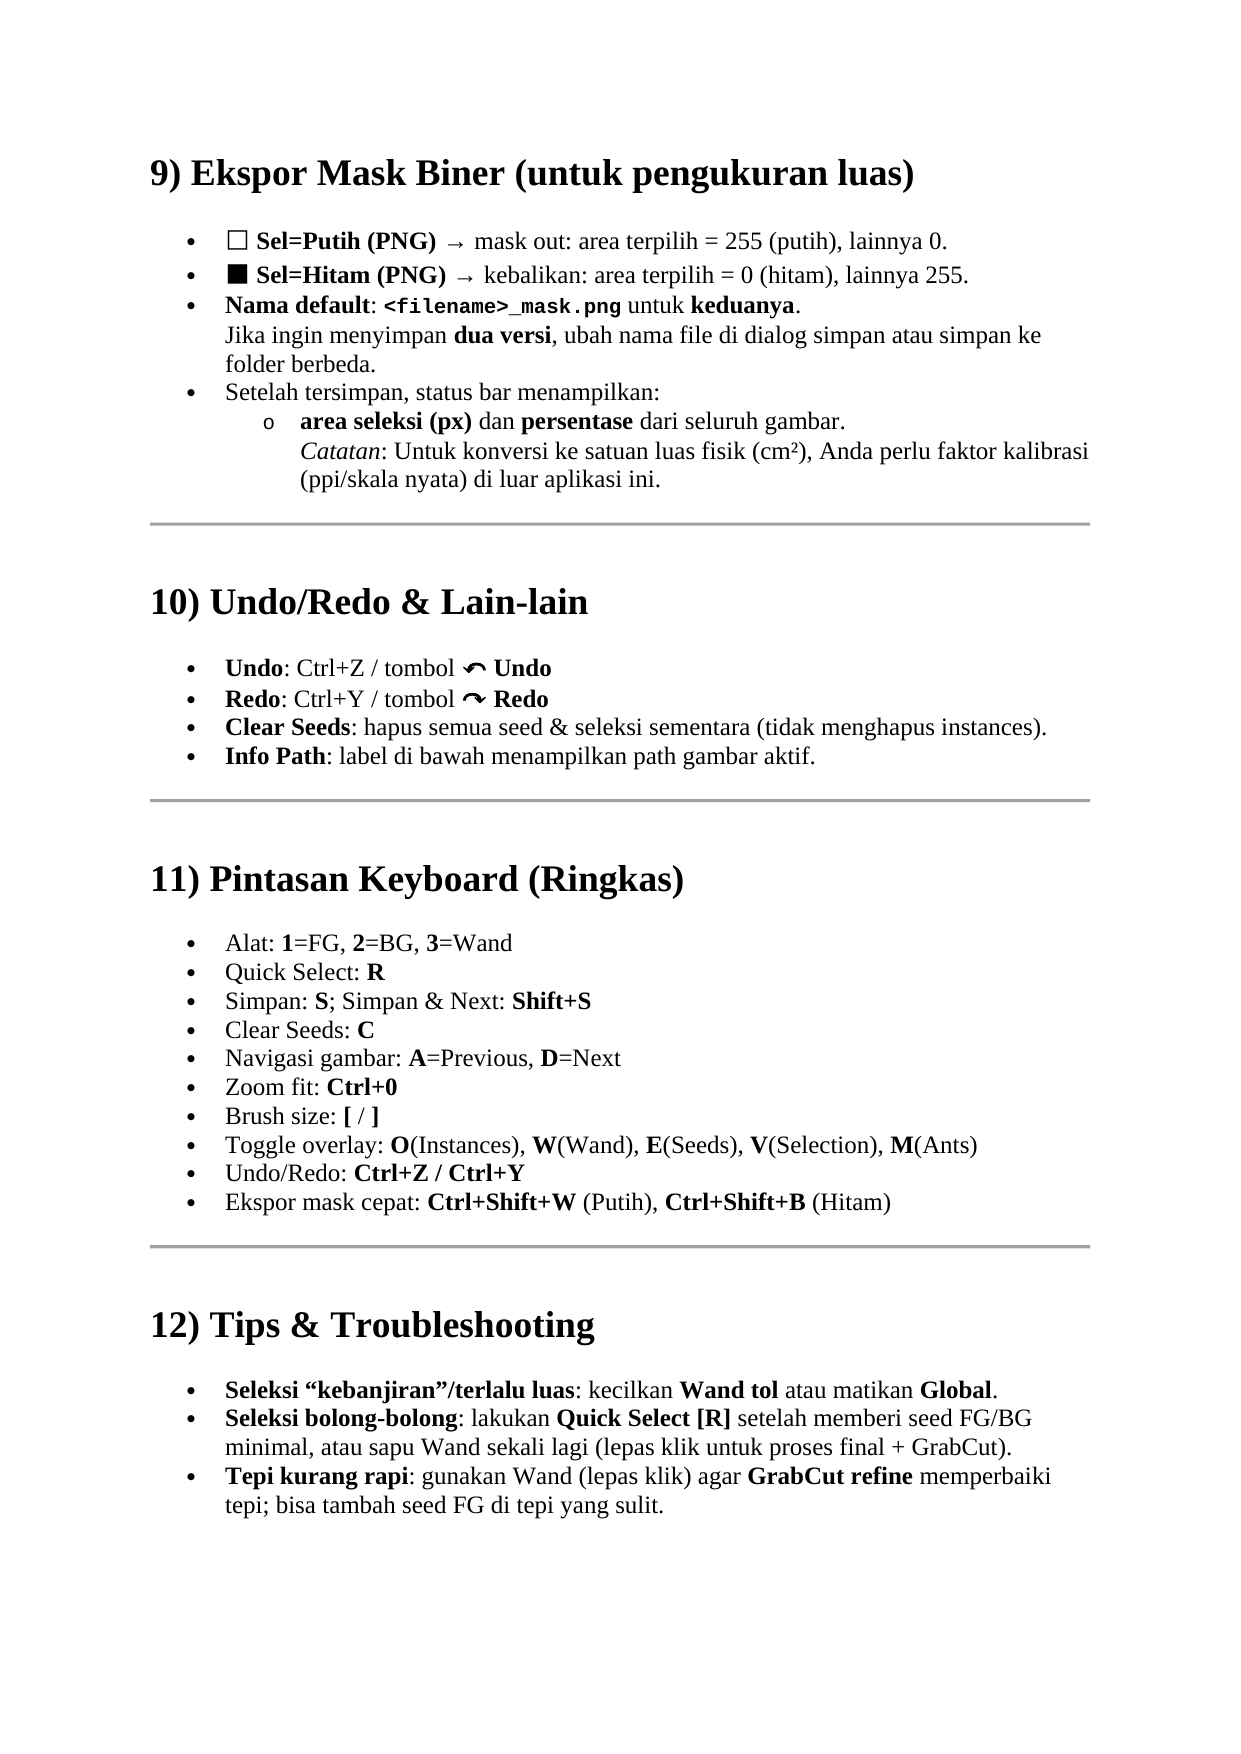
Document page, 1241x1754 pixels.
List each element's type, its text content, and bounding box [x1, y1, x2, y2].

list Redo: Ctrl+Y / tombol ↷ Redo [187, 682, 1090, 712]
list Nama default: <filename>_mask.png untuk keduanya. Jika ingin menyimpan dua versi, ubah nama file di dialog simpan atau simpan ke folder berbeda. [187, 290, 1090, 377]
list Undo/Redo: Ctrl+Z / Ctrl+Y [187, 1158, 1090, 1187]
list ⬜ Sel=Putih (PNG) → mask out: area terpilih = 255 (putih), lainnya 0. [187, 222, 1090, 256]
text 10) Undo/Redo & Lain-lain [150, 580, 1090, 623]
list area seleksi (px) dan persentase dari seluruh gambar. Catatan: Untuk konversi ke satuan luas fisik (cm²), Anda perlu faktor kalibrasi (ppi/skala nyata) di luar aplikasi ini. [262, 406, 1090, 493]
list Brush size: [ / ] [187, 1101, 1090, 1130]
list Info Path: label di bawah menampilkan path gambar aktif. [187, 741, 1090, 770]
list ⬛ Sel=Hitam (PNG) → kebalikan: area terpilih = 0 (hitam), lainnya 255. [187, 256, 1090, 290]
list Seleksi bolong-bolong: lakukan Quick Select [R] setelah memberi seed FG/BG minimal, atau sapu Wand sekali lagi (lepas klik untuk proses final + GrabCut). [187, 1403, 1090, 1461]
list Navigasi gambar: A=Previous, D=Next [187, 1043, 1090, 1072]
list Clear Seeds: C [187, 1015, 1090, 1043]
text 9) Ekspor Mask Biner (untuk pengukuran luas) [150, 150, 1090, 193]
text 11) Pintasan Keyboard (Ringkas) [150, 856, 1090, 899]
text 12) Tips & Troubleshooting [150, 1302, 1090, 1346]
list Clear Seeds: hapus semua seed & seleksi sementara (tidak menghapus instances). [187, 712, 1090, 741]
list Toggle overlay: O(Instances), W(Wand), E(Seeds), V(Selection), M(Ants) [187, 1130, 1090, 1158]
list Setelah tersimpan, status bar menampilkan: [187, 377, 1090, 406]
list Undo: Ctrl+Z / tombol ↶ Undo [187, 652, 1090, 682]
list Alat: 1=FG, 2=BG, 3=Wand [187, 928, 1090, 957]
list Ekspor mask cepat: Ctrl+Shift+W (Putih), Ctrl+Shift+B (Hitam) [187, 1187, 1090, 1216]
list Simpan: S; Simpan & Next: Shift+S [187, 986, 1090, 1015]
list Seleksi “kebanjiran”/terlalu luas: kecilkan Wand tol atau matikan Global. [187, 1375, 1090, 1403]
list Tepi kurang rapi: gunakan Wand (lepas klik) agar GrabCut refine memperbaiki tepi; bisa tambah seed FG di tepi yang sulit. [187, 1461, 1090, 1518]
list Zoom fit: Ctrl+0 [187, 1072, 1090, 1101]
list Quick Select: R [187, 957, 1090, 986]
